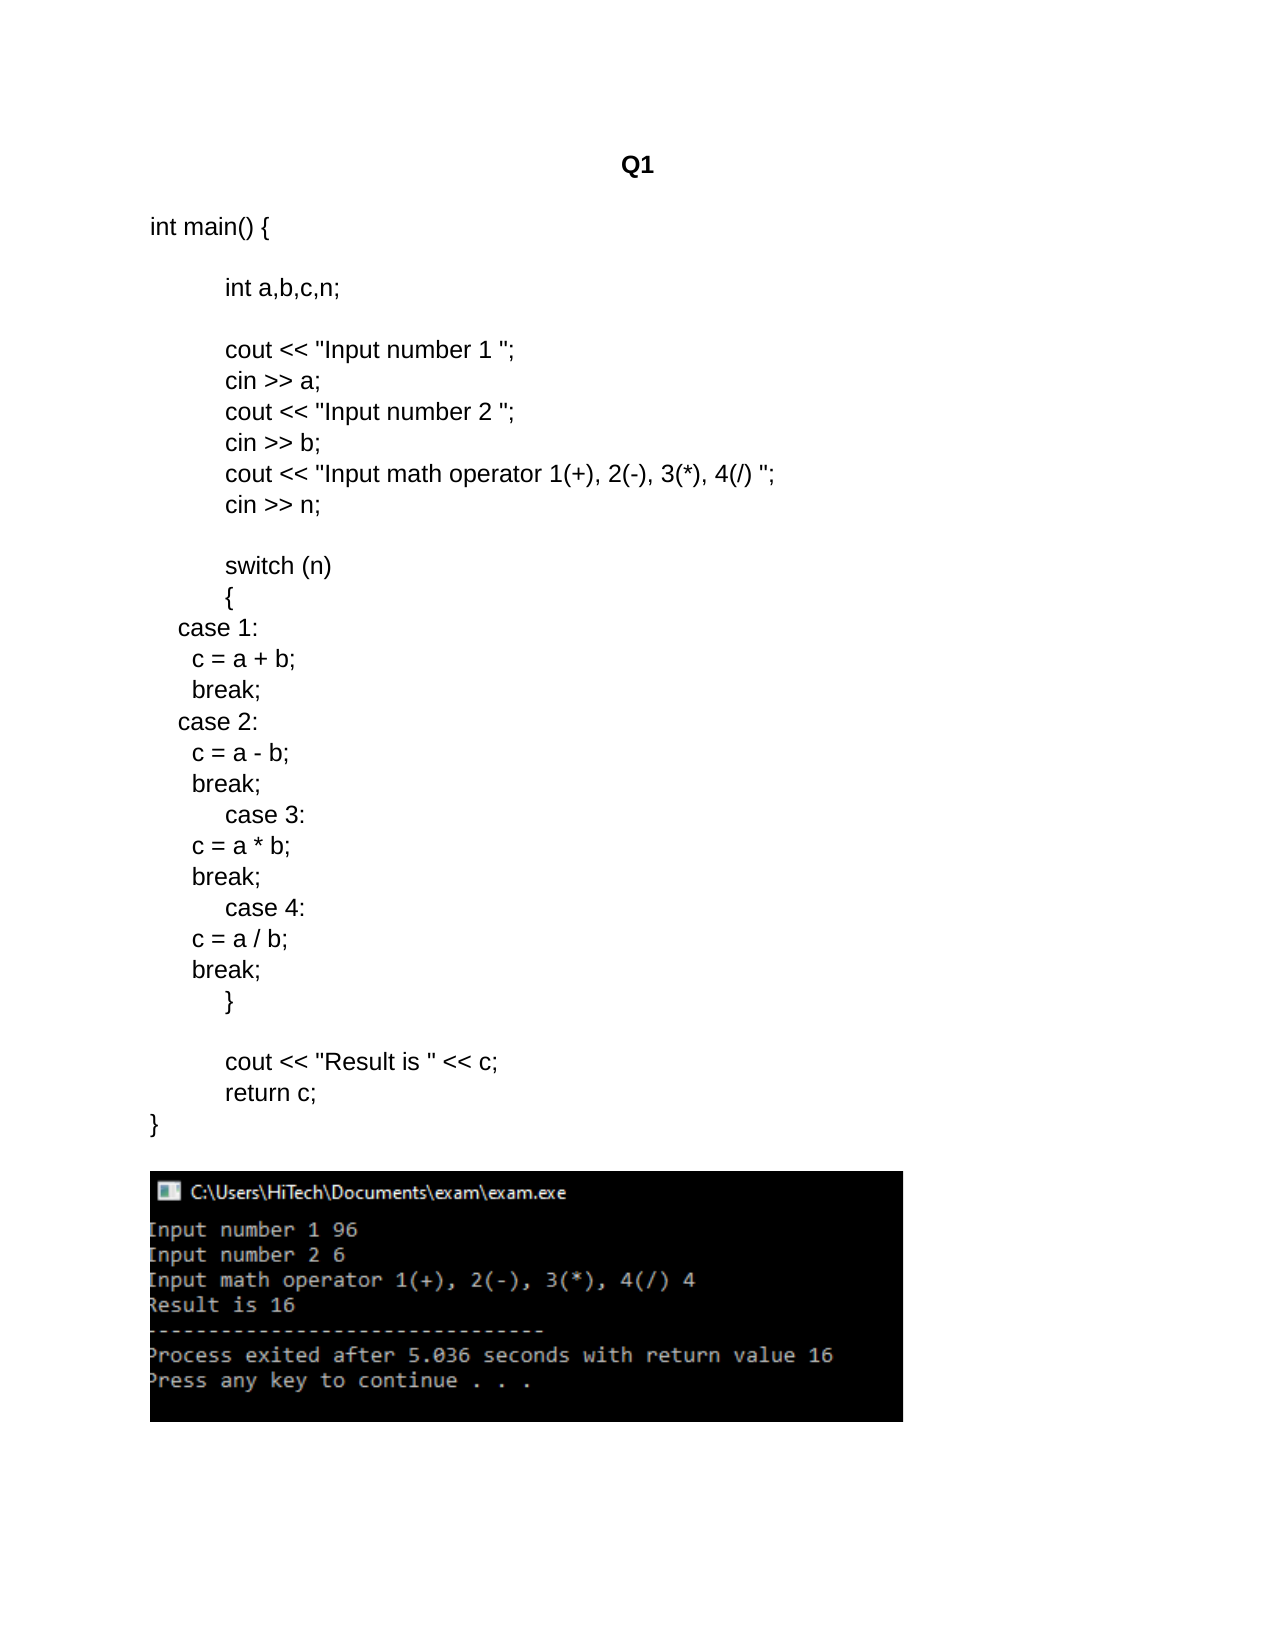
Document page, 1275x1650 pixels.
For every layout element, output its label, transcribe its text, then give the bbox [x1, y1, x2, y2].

text cout << "Input number 2 "; [150, 397, 1125, 426]
text case 1: [150, 613, 1125, 642]
text } [150, 986, 1125, 1015]
text break; [150, 769, 1125, 797]
text Q1 [150, 150, 1125, 179]
text cin >> n; [150, 490, 1125, 519]
text cin >> b; [150, 428, 1125, 457]
text case 3: [150, 800, 1125, 828]
text c = a + b; [150, 644, 1125, 673]
text break; [150, 955, 1125, 984]
text c = a - b; [150, 738, 1125, 766]
text } [150, 1109, 1125, 1138]
text cout << "Input math operator 1(+), 2(-), 3(*), 4(/) "; [150, 459, 1125, 488]
picture [150, 1171, 904, 1422]
text case 4: [150, 893, 1125, 922]
text cout << "Input number 1 "; [150, 335, 1125, 363]
text switch (n) [150, 551, 1125, 580]
text c = a / b; [150, 924, 1125, 953]
text int a,b,c,n; [150, 273, 1125, 302]
text int main() { [150, 212, 1125, 241]
text c = a * b; [150, 831, 1125, 859]
text return c; [150, 1078, 1125, 1107]
text break; [150, 862, 1125, 891]
text break; [150, 676, 1125, 704]
text { [150, 582, 1125, 611]
text cin >> a; [150, 366, 1125, 394]
text cout << "Result is " << c; [150, 1047, 1125, 1076]
text case 2: [150, 707, 1125, 735]
